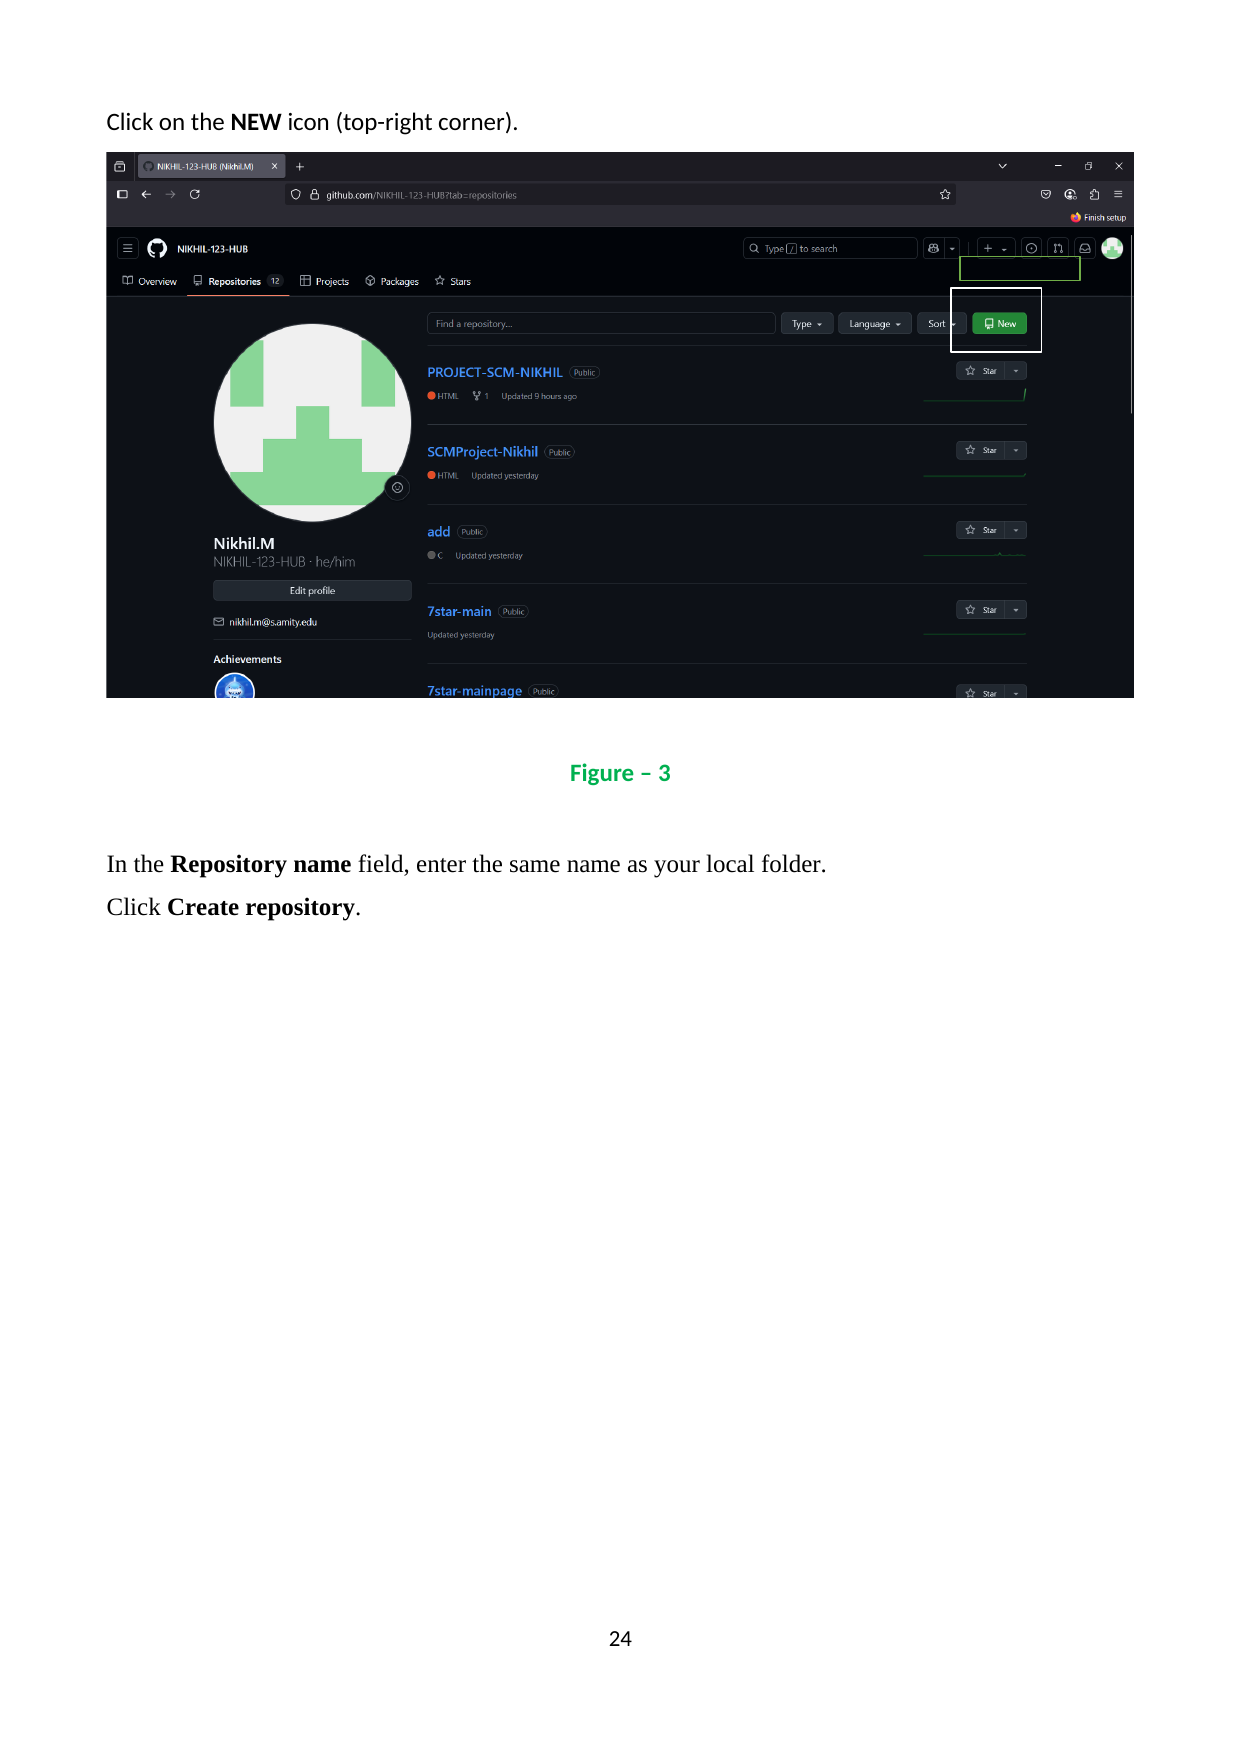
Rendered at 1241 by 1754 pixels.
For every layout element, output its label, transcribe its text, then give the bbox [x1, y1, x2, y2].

text Figure – 3 [106, 758, 1134, 788]
text In the Repository name field, enter the same name as your local folder. Click Create repository. [106, 849, 1134, 921]
picture [106, 152, 1134, 698]
text Click on the NEW icon (top-right corner). [106, 106, 1134, 137]
